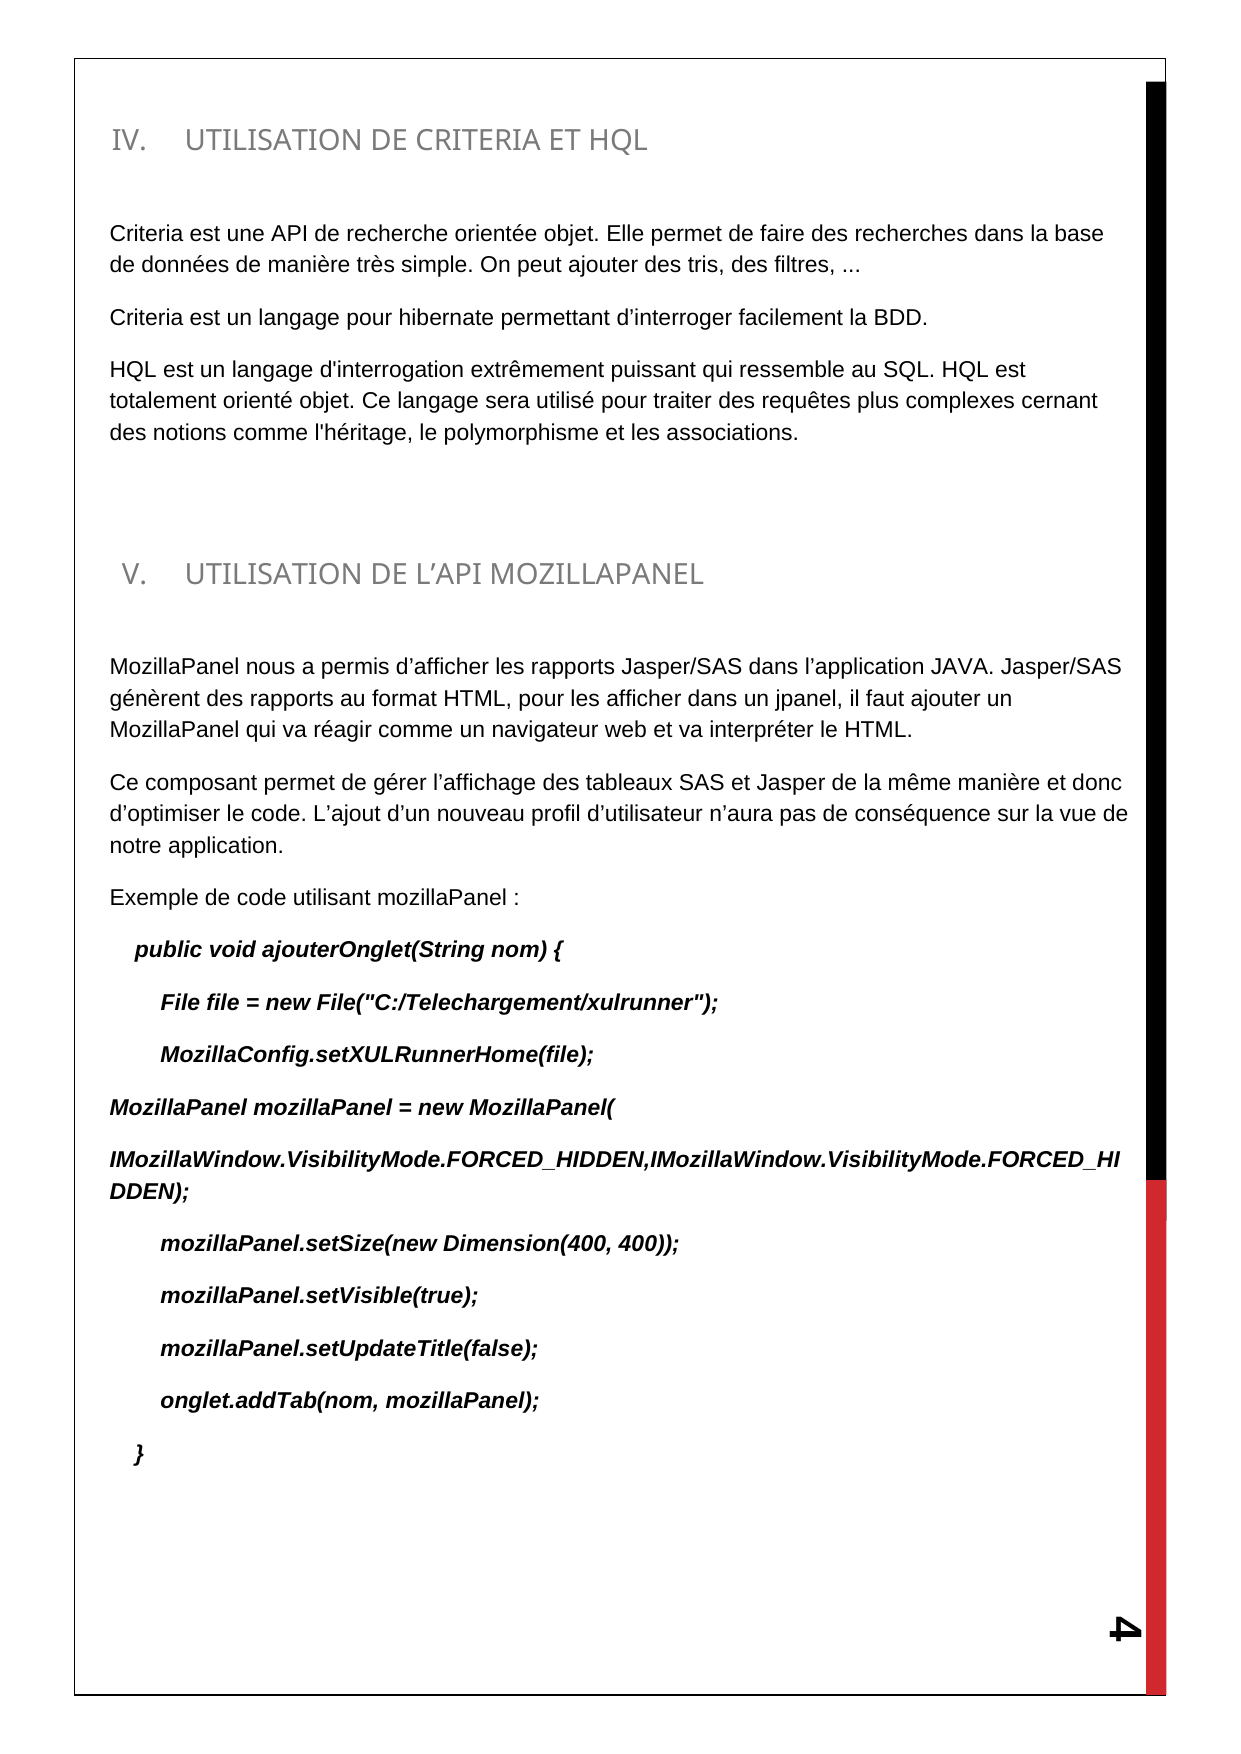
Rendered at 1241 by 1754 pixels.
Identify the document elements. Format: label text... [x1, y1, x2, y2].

text mozillaPanel.setUpdateTitle(false); [109, 1335, 1131, 1361]
text MozillaPanel nous a permis d’afficher les rapports Jasper/SAS dans l’application JAVA. Jasper/SAS génèrent des rapports au format HTML, pour les afficher dans un jpanel, il faut ajouter un MozillaPanel qui va réagir comme un navigateur web et va interpréter le HTML. [109, 653, 1131, 742]
text mozillaPanel.setVisible(true); [109, 1282, 1131, 1309]
text public void ajouterOnglet(String nom) { [109, 936, 1131, 963]
text MozillaConfig.setXULRunnerHome(file); [109, 1041, 1131, 1068]
text Criteria est un langage pour hibernate permettant d’interroger facilement la BDD. [109, 303, 1131, 330]
text File file = new File("C:/Telechargement/xulrunner"); [109, 989, 1131, 1015]
text Exemple de code utilisant mozillaPanel : [109, 884, 1131, 910]
text MozillaPanel mozillaPanel = new MozillaPanel( [109, 1094, 1131, 1120]
subtitle Utilisation de l’API mozillaPanel [147, 553, 1131, 593]
subtitle Utilisation de Criteria et HQL [147, 119, 1131, 159]
text HQL est un langage d'interrogation extrêmement puissant qui ressemble au SQL. HQL est totalement orienté objet. Ce langage sera utilisé pour traiter des requêtes plus complexes cernant des notions comme l'héritage, le polymorphisme et les associations. [109, 356, 1131, 445]
text Ce composant permet de gérer l’affichage des tableaux SAS et Jasper de la même manière et donc d’optimiser le code. L’ajout d’un nouveau profil d’utilisateur n’aura pas de conséquence sur la vue de notre application. [109, 768, 1131, 858]
text mozillaPanel.setSize(new Dimension(400, 400)); [109, 1230, 1131, 1256]
text IMozillaWindow.VisibilityMode.FORCED_HIDDEN,IMozillaWindow.VisibilityMode.FORCED_HIDDEN); [109, 1146, 1131, 1204]
text onglet.addTab(nom, mozillaPanel); [109, 1387, 1131, 1413]
text } [109, 1439, 1131, 1466]
text Criteria est une API de recherche orientée objet. Elle permet de faire des recherches dans la base de données de manière très simple. On peut ajouter des tris, des filtres, ... [109, 219, 1131, 277]
